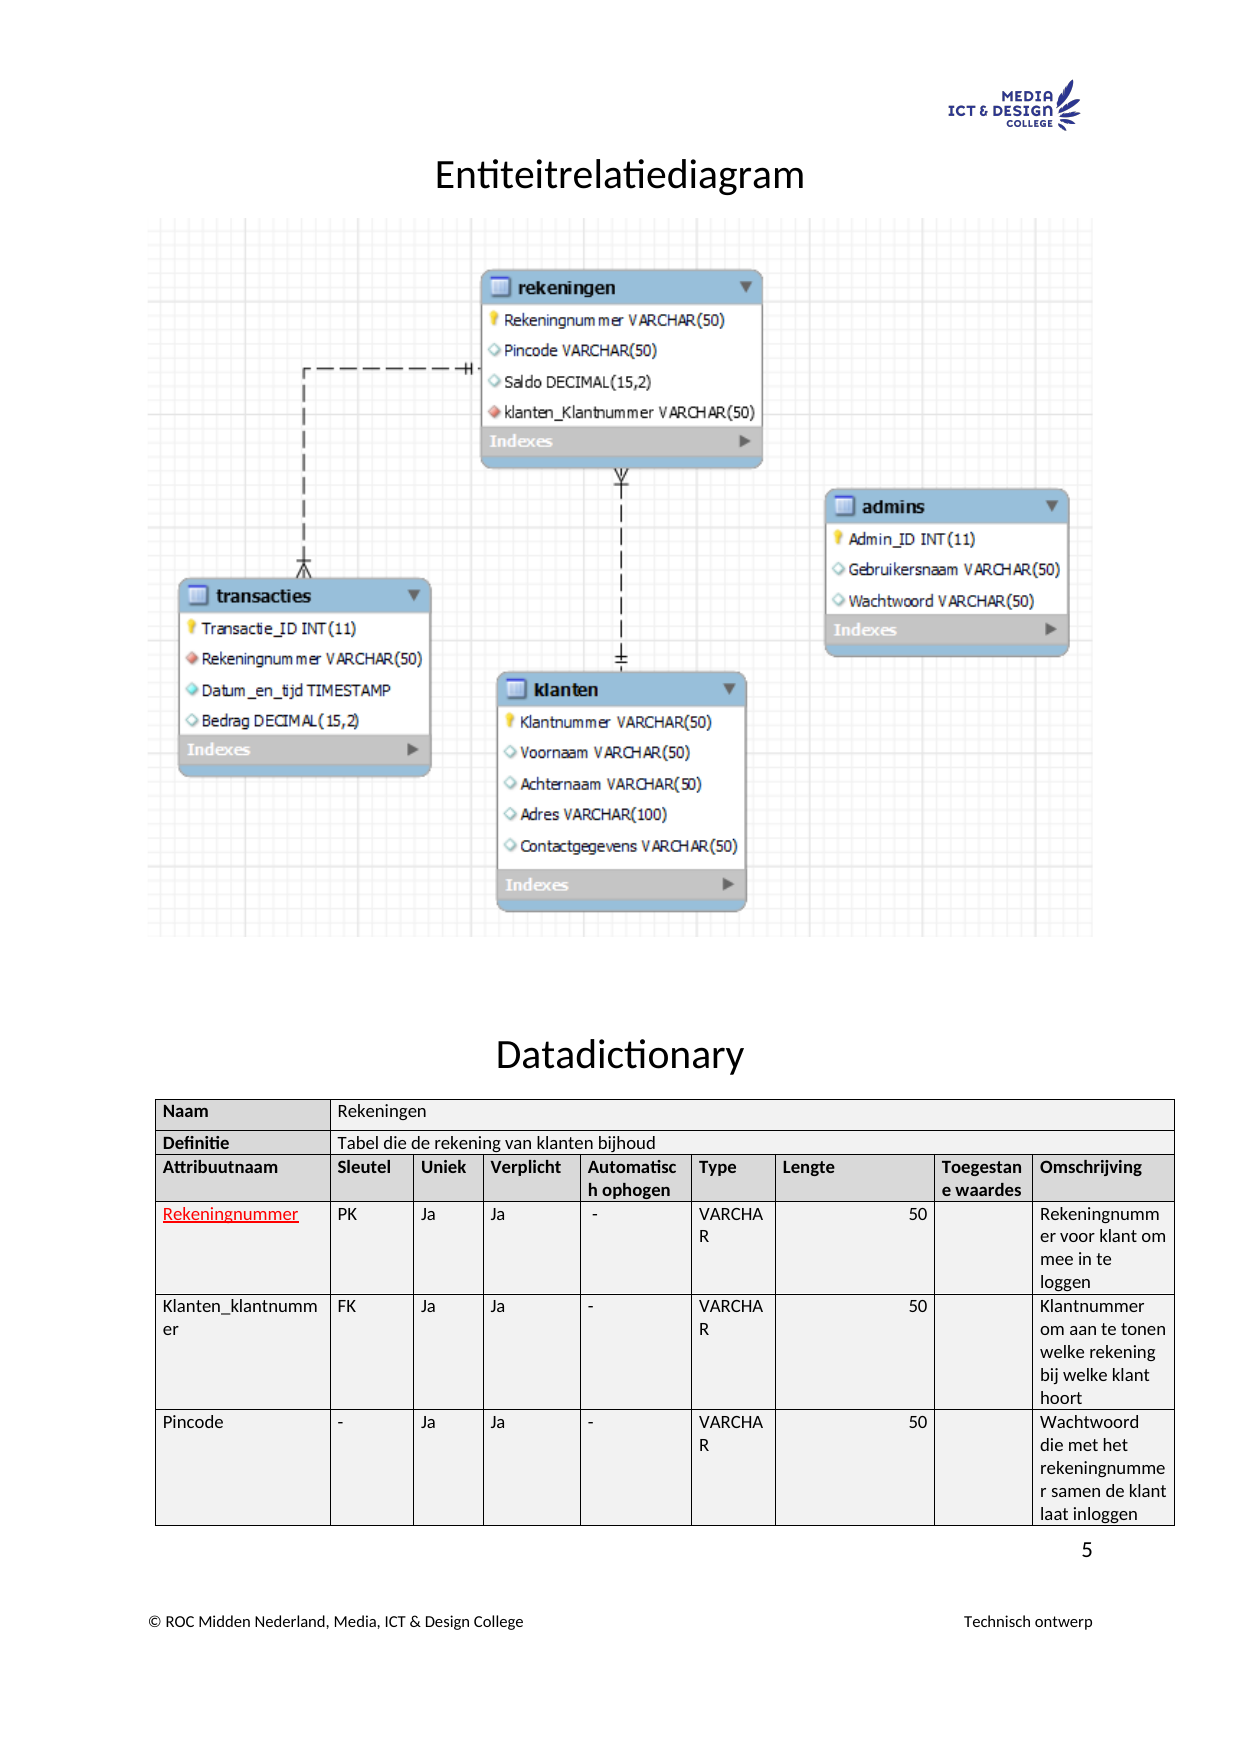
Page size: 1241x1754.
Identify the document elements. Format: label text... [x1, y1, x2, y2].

table_cell [935, 1202, 1032, 1293]
table_cell 50 [776, 1202, 934, 1293]
table_cell Ja [414, 1410, 483, 1525]
table_cell Sleutel [331, 1155, 413, 1201]
table_cell Definitie [156, 1131, 330, 1154]
table_cell FK [331, 1295, 413, 1409]
table_cell Wachtwoord die met het rekeningnummer samen de klant laat inloggen [1033, 1410, 1174, 1525]
table_cell Rekeningnummer [156, 1202, 330, 1293]
table_cell Ja [484, 1410, 580, 1525]
picture [936, 73, 1093, 137]
table_cell Type [692, 1155, 775, 1201]
table_cell Automatisch ophogen [581, 1155, 691, 1201]
table_cell Ja [414, 1202, 483, 1293]
table_cell Toegestane waardes [935, 1155, 1032, 1201]
table_header Rekeningen [331, 1100, 1174, 1130]
table_cell Ja [484, 1295, 580, 1409]
picture [147, 218, 1093, 937]
table_cell [935, 1410, 1032, 1525]
subtitle Datadictionary [148, 1028, 1093, 1078]
table_cell Pincode [156, 1410, 330, 1525]
table_cell VARCHAR [692, 1410, 775, 1525]
table_cell - [581, 1410, 691, 1525]
table_cell 50 [776, 1410, 934, 1525]
table_cell Verplicht [484, 1155, 580, 1201]
table_cell - [581, 1295, 691, 1409]
table_cell Rekeningnummer voor klant om mee in te loggen [1033, 1202, 1174, 1293]
table_header Naam [156, 1100, 330, 1130]
table_cell Ja [414, 1295, 483, 1409]
table_cell VARCHAR [692, 1202, 775, 1293]
table_cell Omschrijving [1033, 1155, 1174, 1201]
table_cell Ja [484, 1202, 580, 1293]
table_cell - [331, 1410, 413, 1525]
table_cell - [581, 1202, 691, 1293]
table_cell PK [331, 1202, 413, 1293]
table_cell 50 [776, 1295, 934, 1409]
table_cell Klanten_klantnummer [156, 1295, 330, 1409]
table_cell Lengte [776, 1155, 934, 1201]
table_cell Uniek [414, 1155, 483, 1201]
table_cell [935, 1295, 1032, 1409]
subtitle Entiteitrelatiediagram [148, 148, 1093, 198]
table_cell Attribuutnaam [156, 1155, 330, 1201]
table_cell VARCHAR [692, 1295, 775, 1409]
table_cell Klantnummer om aan te tonen welke rekening bij welke klant hoort [1033, 1295, 1174, 1409]
table_cell Tabel die de rekening van klanten bijhoud [331, 1131, 1174, 1154]
